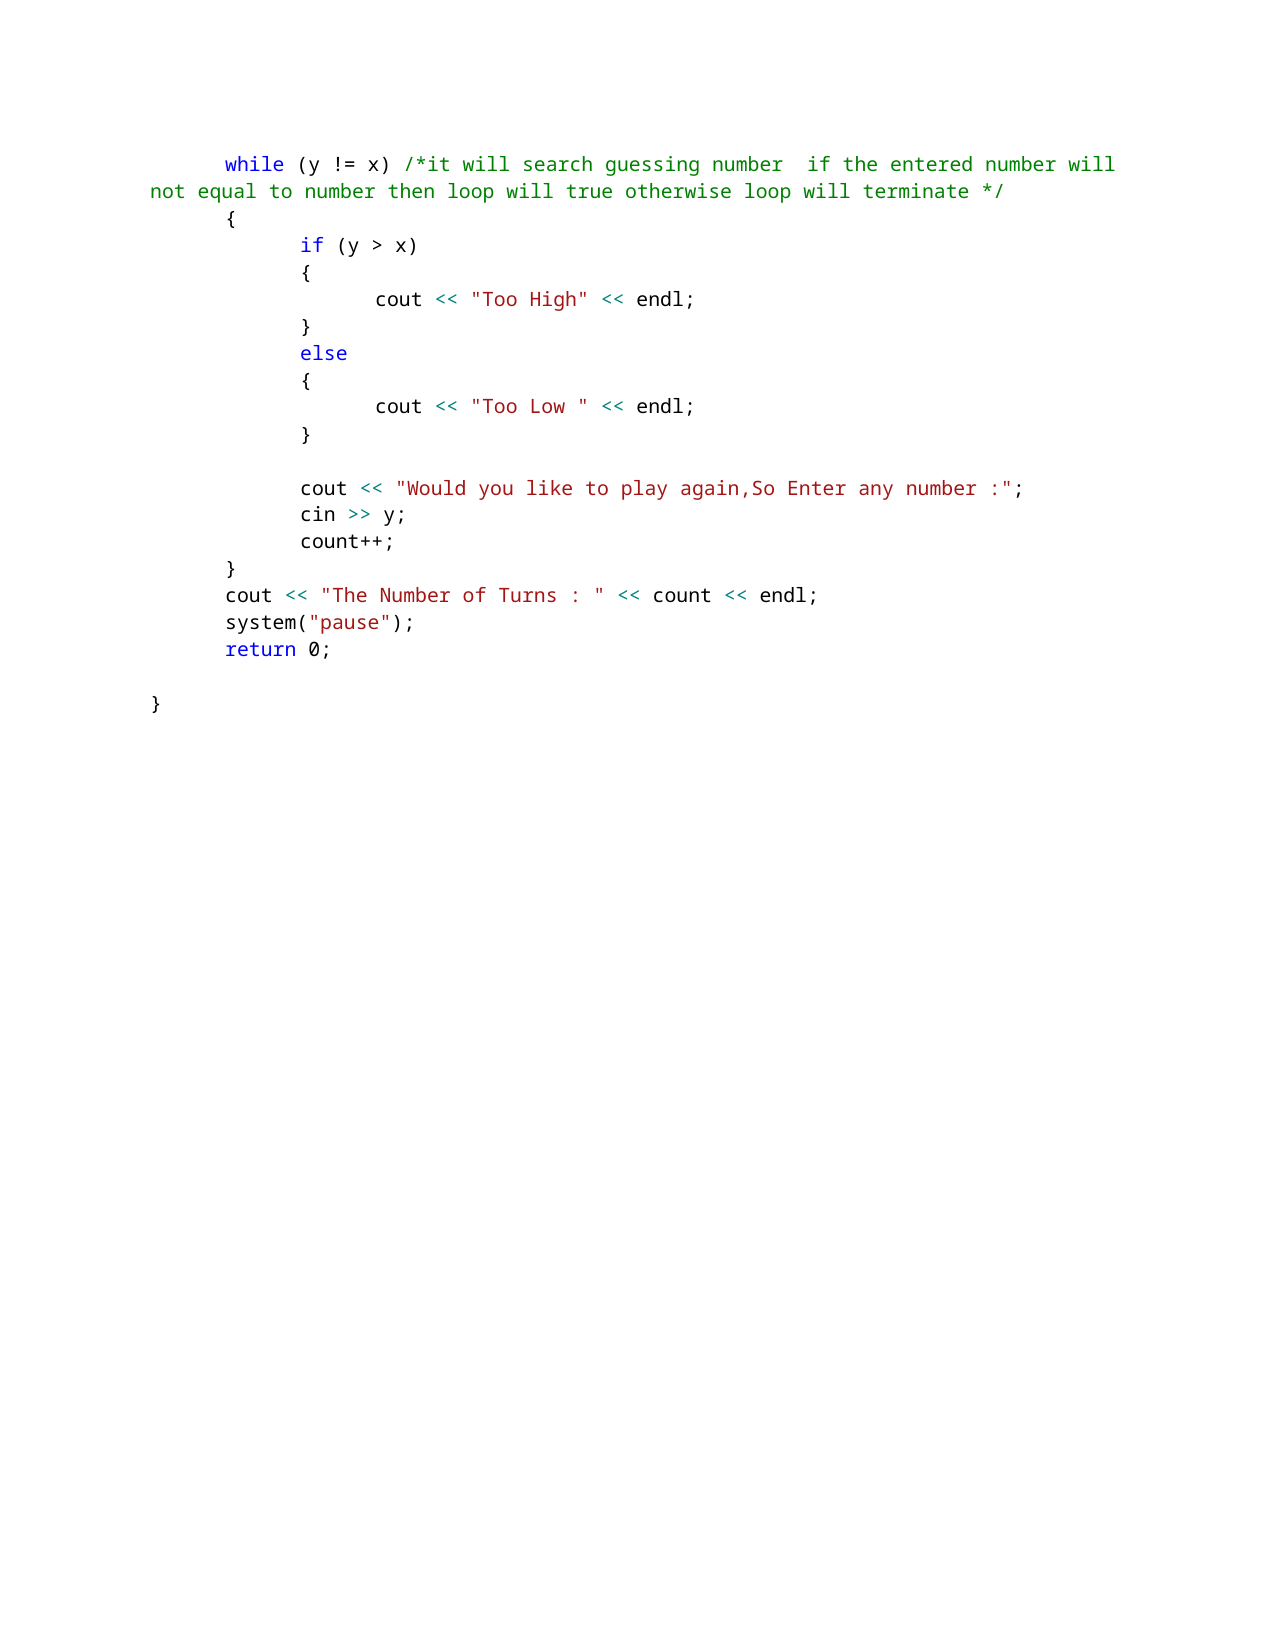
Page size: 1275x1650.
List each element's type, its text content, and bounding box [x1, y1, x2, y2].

text cout << "Would you like to play again,So Enter any number :"; [150, 474, 1125, 501]
text else [150, 339, 1125, 366]
text } [150, 312, 1125, 339]
text count++; [150, 528, 1125, 555]
text cout << "Too High" << endl; [150, 285, 1125, 312]
text system("pause"); [150, 609, 1125, 636]
text } [150, 555, 1125, 582]
text } [150, 689, 1125, 717]
text if (y > x) [150, 231, 1125, 258]
text return 0; [150, 636, 1125, 663]
text { [150, 258, 1125, 285]
text { [150, 204, 1125, 231]
text cout << "The Number of Turns : " << count << endl; [150, 582, 1125, 609]
text cout << "Too Low " << endl; [150, 393, 1125, 420]
text { [150, 366, 1125, 393]
text cin >> y; [150, 501, 1125, 528]
text while (y != x) /*it will search guessing number if the entered number will not equal to number then loop will true otherwise loop will terminate */ [150, 150, 1125, 204]
text } [150, 420, 1125, 447]
